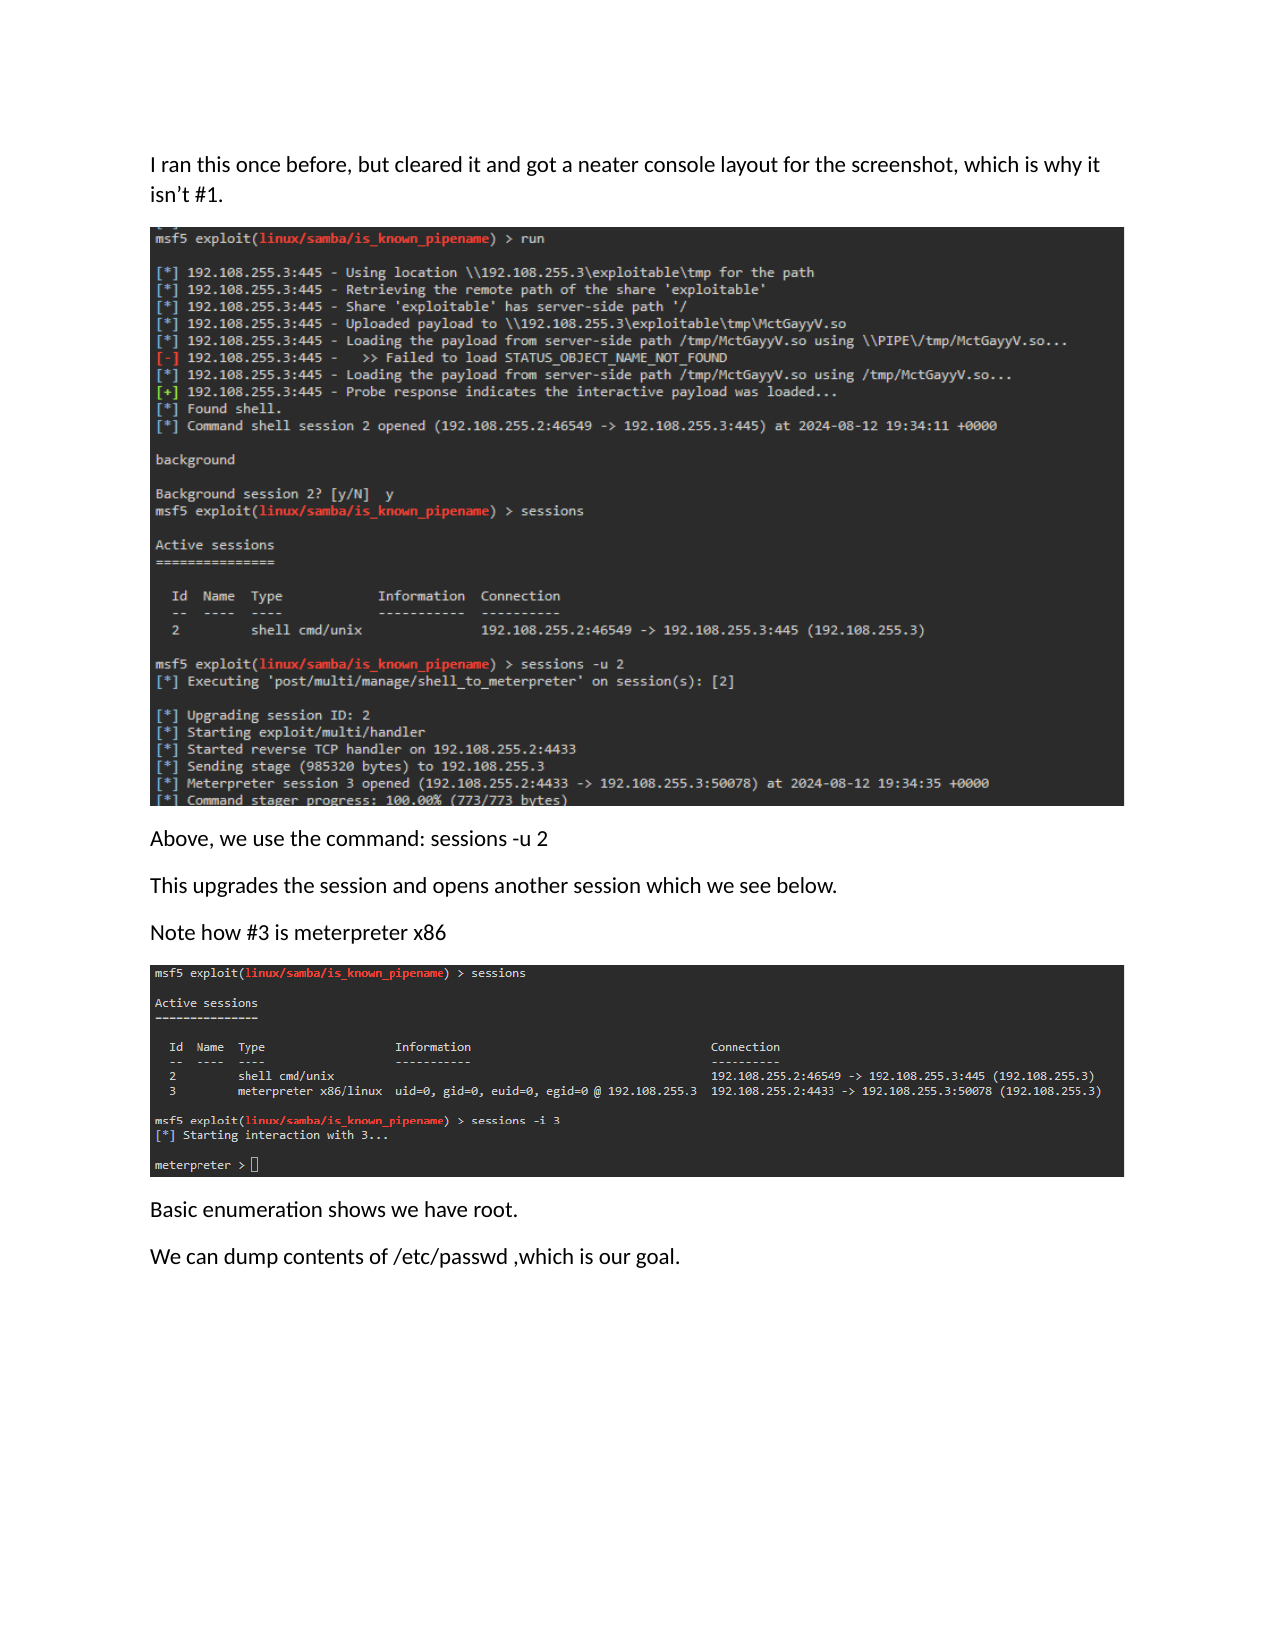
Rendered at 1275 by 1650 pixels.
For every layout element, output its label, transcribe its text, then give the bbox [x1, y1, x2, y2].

text I ran this once before, but cleared it and got a neater console layout for the screenshot, which is why it isn’t #1. [150, 150, 1125, 208]
text Note how #3 is meterpreter x86 [150, 918, 1125, 946]
picture [150, 965, 1125, 1177]
text Above, we use the command: sessions -u 2 [150, 824, 1125, 852]
text This upgrades the session and opens another session which we see below. [150, 871, 1125, 899]
text Basic enumeration shows we have root. [150, 1195, 1125, 1223]
picture [150, 227, 1125, 806]
text We can dump contents of /etc/passwd ,which is our goal. [150, 1242, 1125, 1270]
